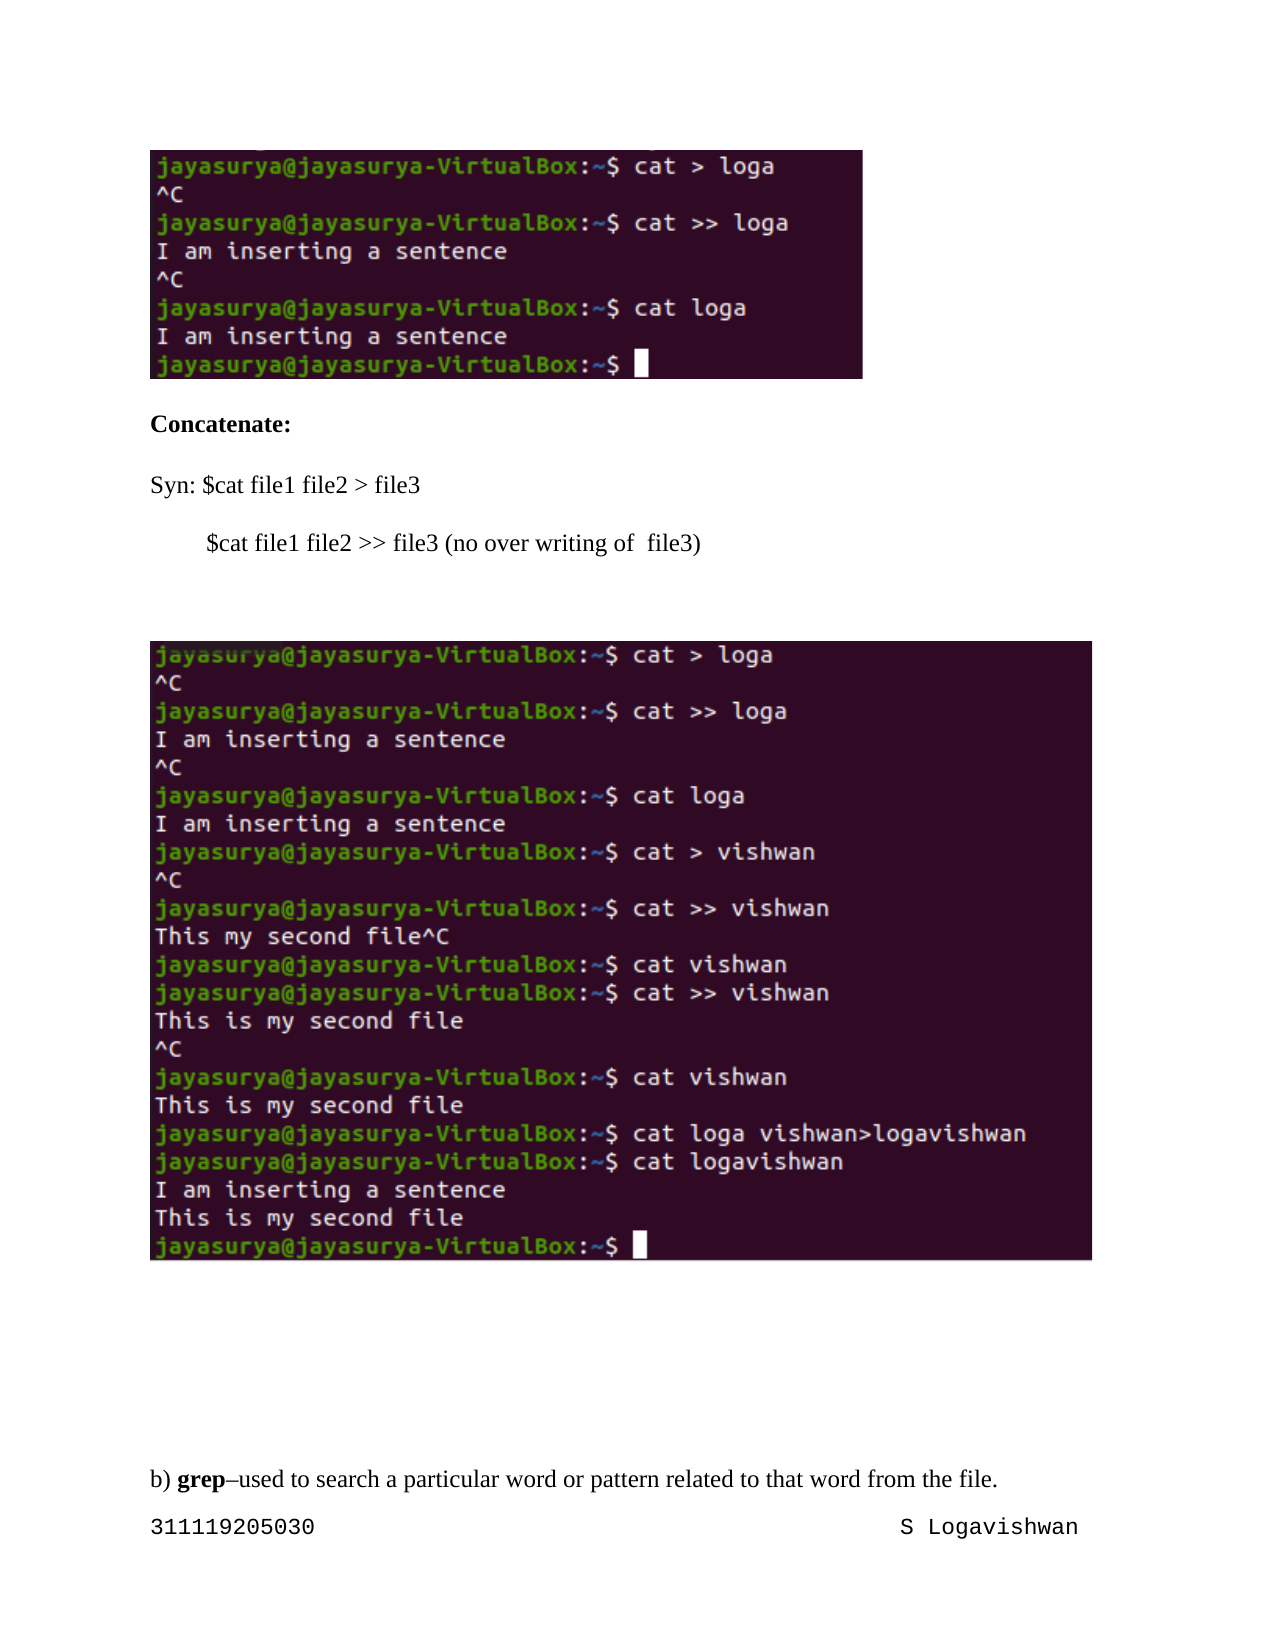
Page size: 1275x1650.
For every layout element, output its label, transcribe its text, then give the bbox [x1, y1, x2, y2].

text Concatenate: [150, 409, 1125, 438]
text $cat file1 file2 >> file3 (no over writing of file3) [150, 528, 1125, 557]
picture [150, 641, 1093, 1262]
text b) grep–used to search a particular word or pattern related to that word from the file. [150, 1464, 1125, 1493]
picture [150, 150, 863, 379]
text Syn: $cat file1 file2 > file3 [150, 470, 1125, 499]
